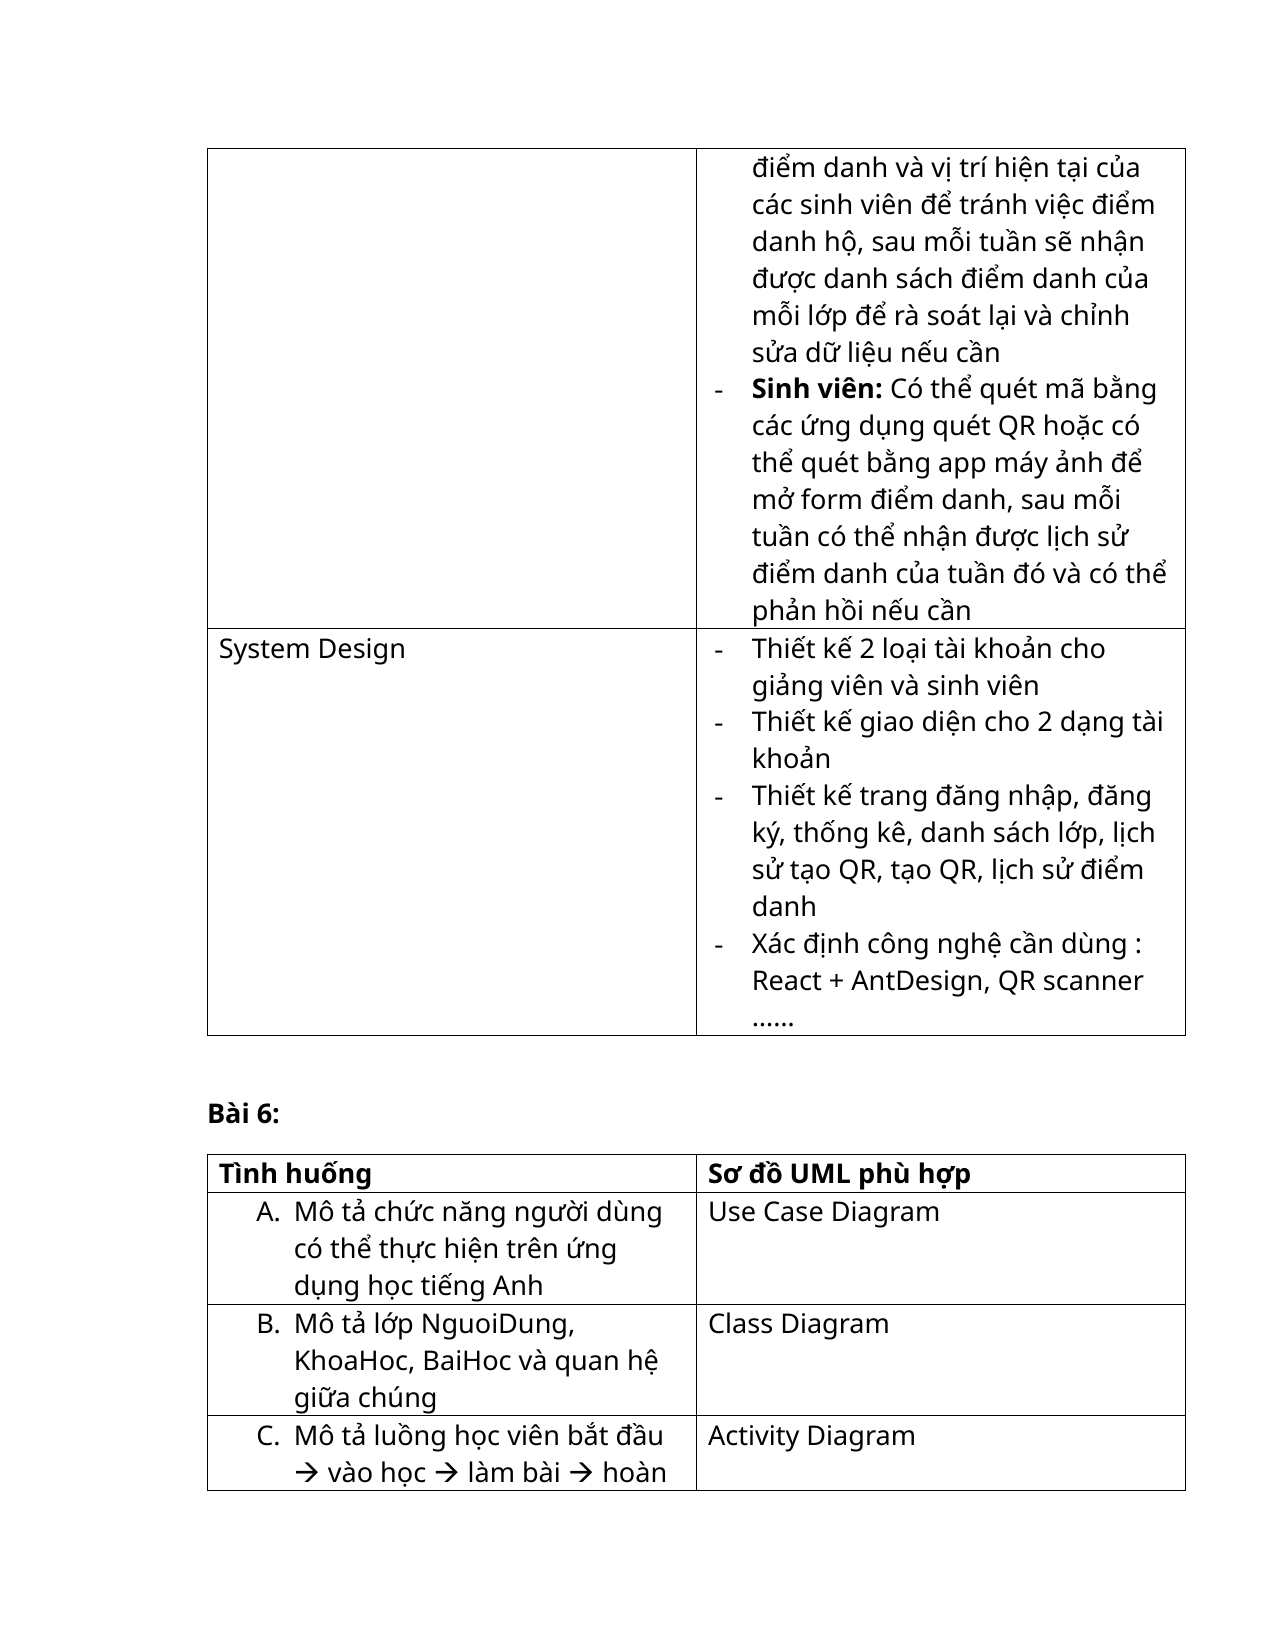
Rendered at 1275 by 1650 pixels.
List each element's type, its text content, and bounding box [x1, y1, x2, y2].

table_cell Mô tả luồng học viên bắt đầu vào học làm bài hoàn thành [208, 1416, 696, 1490]
table_cell Use Case Diagram [697, 1193, 1185, 1303]
table_header Tình huống [208, 1155, 696, 1192]
table_cell Mô tả lớp NguoiDung, KhoaHoc, BaiHoc và quan hệ giữa chúng [208, 1305, 696, 1415]
table_cell Thiết kế 2 loại tài khoản cho giảng viên và sinh viên Thiết kế giao diện cho 2 dạng tài khoản Thiết kế trang đăng nhập, đăng ký, thống kê, danh sách lớp, lịch sử tạo QR, tạo QR, lịch sử điểm danh Xác định công nghệ cần dùng : React + AntDesign, QR scanner …… [697, 629, 1185, 1035]
table_cell Class Diagram [697, 1305, 1185, 1415]
text Bài 6: [207, 1095, 1186, 1132]
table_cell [208, 149, 696, 628]
table_cell Mô tả chức năng người dùng có thể thực hiện trên ứng dụng học tiếng Anh [208, 1193, 696, 1303]
table_header Sơ đồ UML phù hợp [697, 1155, 1185, 1192]
table_cell System Design [208, 629, 696, 1035]
table_cell Activity Diagram [697, 1416, 1185, 1490]
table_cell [697, 149, 1185, 628]
